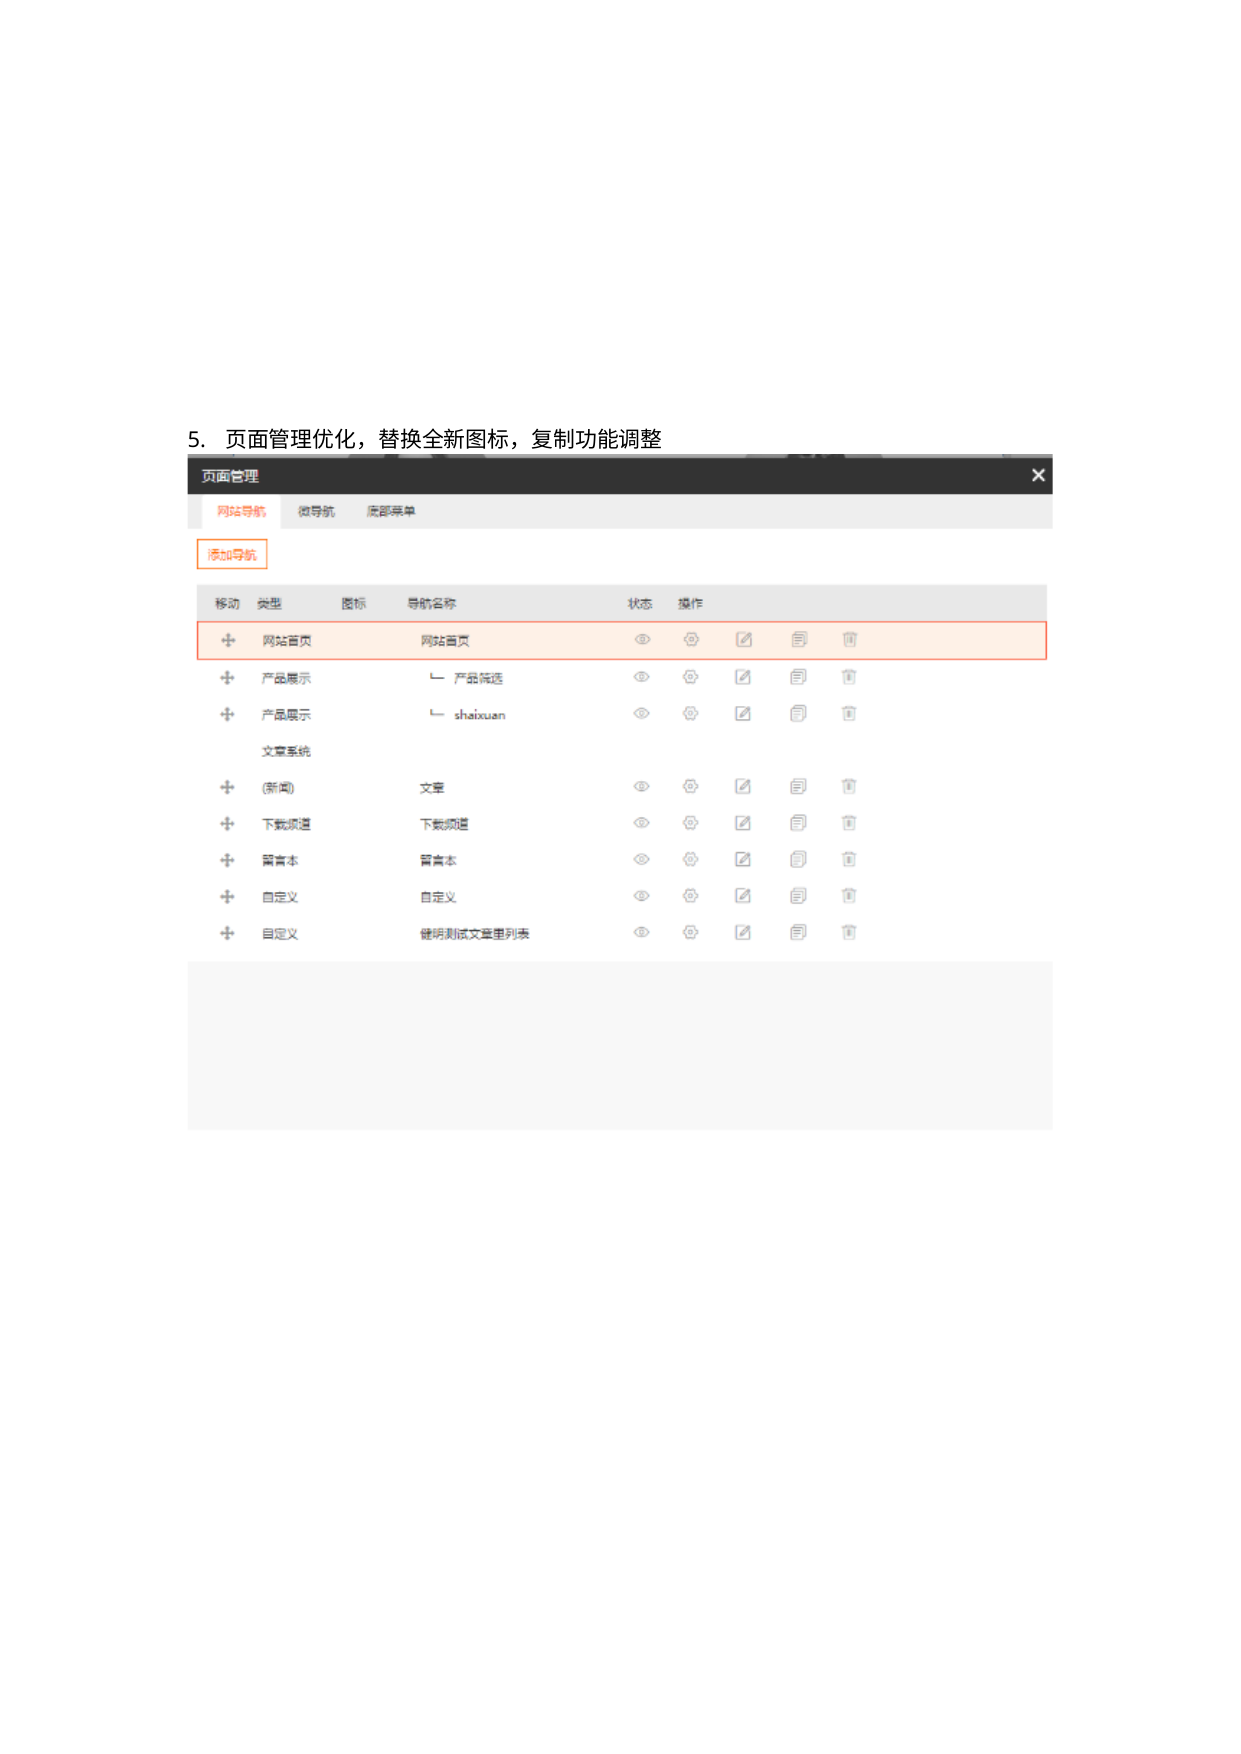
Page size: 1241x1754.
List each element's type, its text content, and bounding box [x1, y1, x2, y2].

picture [187, 454, 1053, 1132]
list 页面管理优化，替换全新图标，复制功能调整 [187, 422, 1053, 454]
